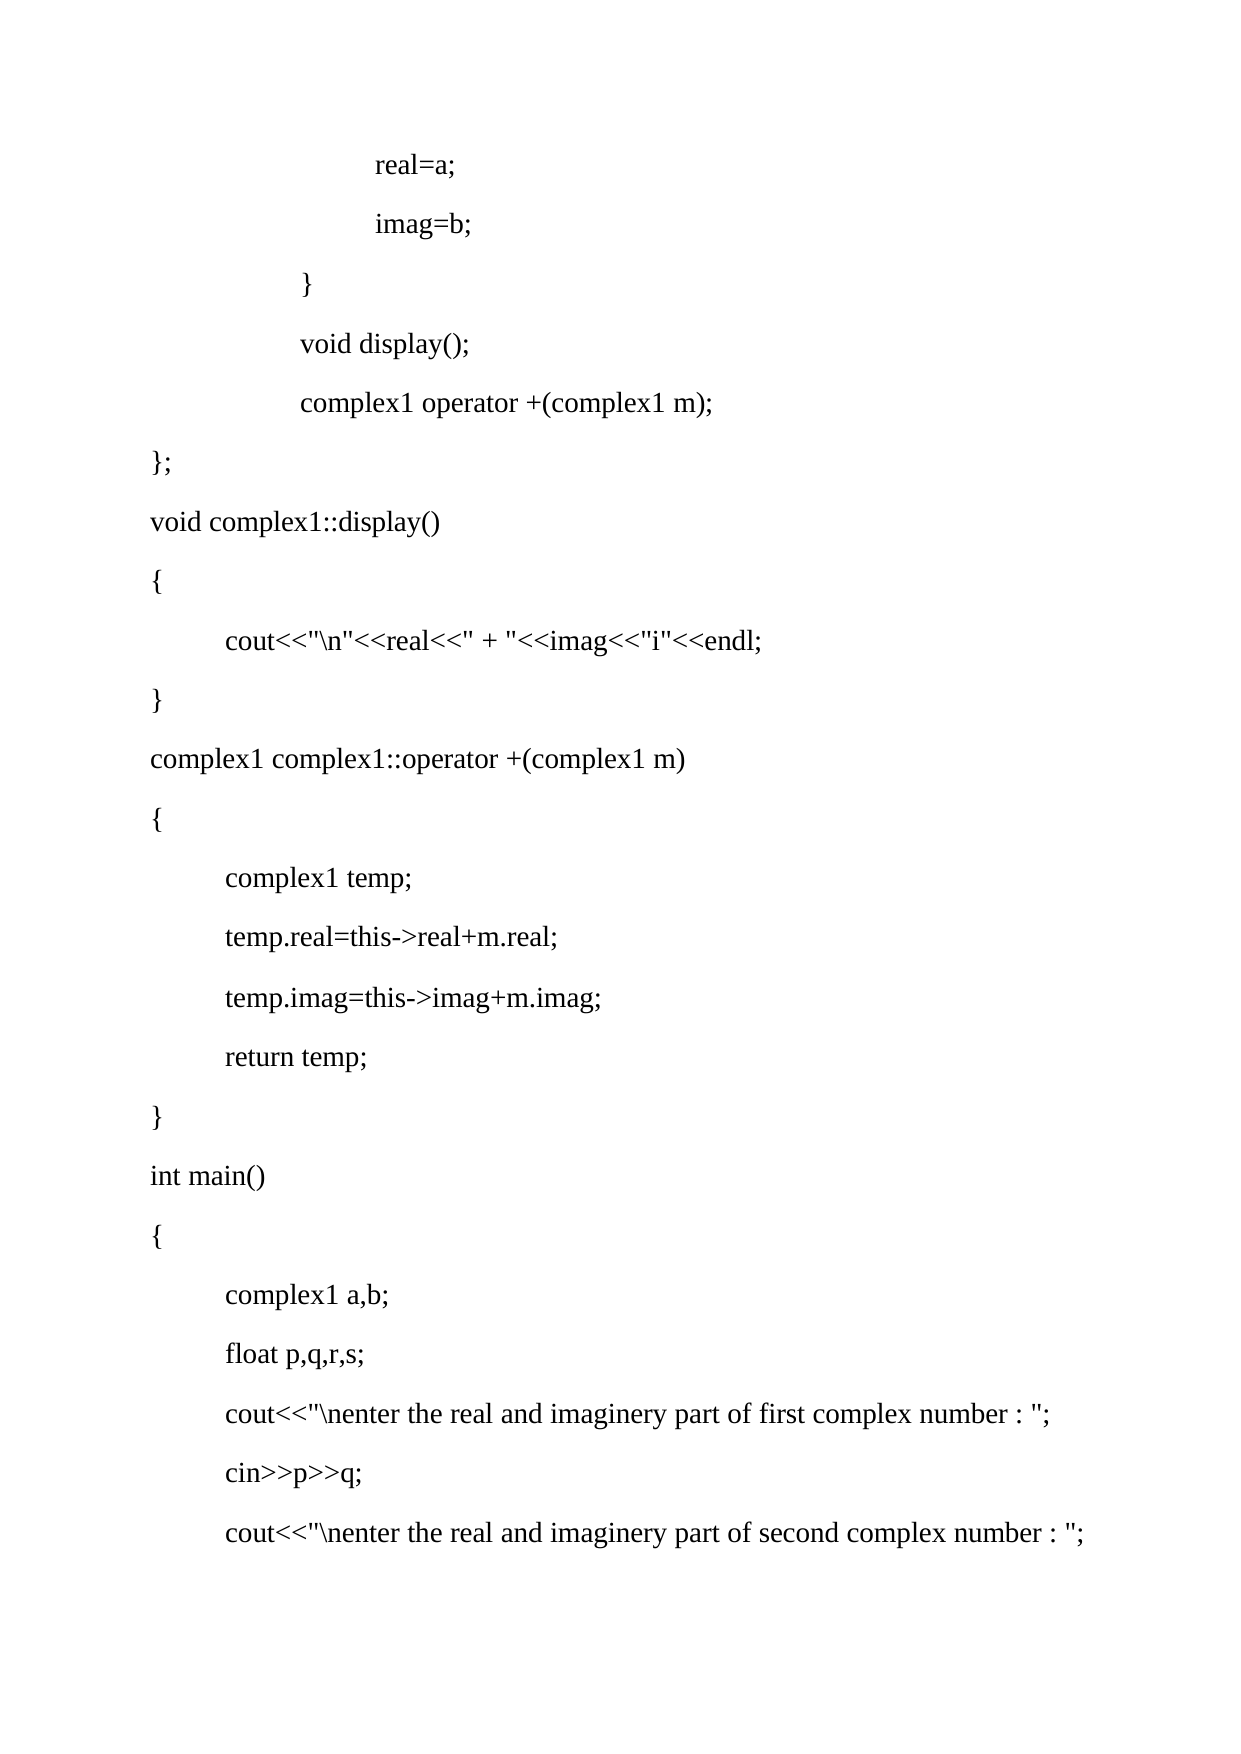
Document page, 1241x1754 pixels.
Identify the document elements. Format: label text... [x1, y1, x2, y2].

text void complex1::display() [150, 504, 1101, 538]
text { [150, 1218, 1101, 1251]
text temp.imag=this->imag+m.imag; return temp; [225, 980, 669, 1072]
text complex1 operator +(complex1 m); [300, 385, 1101, 419]
text } [300, 266, 1101, 300]
text complex1 a,b; float p,q,r,s; [225, 1277, 440, 1369]
text } [150, 1099, 1101, 1132]
text real=a; imag=b; [375, 147, 479, 240]
text void display(); [300, 326, 1101, 359]
text complex1 complex1::operator +(complex1 m) [150, 742, 1101, 775]
text }; [150, 444, 1101, 478]
text { [150, 563, 1101, 597]
text cout<<"\nenter the real and imaginery part of first complex number : "; cin>>p>>q; [225, 1396, 1101, 1489]
text cout<<"\nenter the real and imaginery part of second complex number : "; [225, 1515, 1101, 1549]
text complex1 temp; temp.real=this->real+m.real; [225, 860, 561, 953]
text cout<<"\n"<<real<<" + "<<imag<<"i"<<endl; [225, 623, 1101, 656]
text int main() [150, 1158, 1101, 1192]
text { [150, 801, 1101, 834]
text } [150, 682, 1101, 716]
